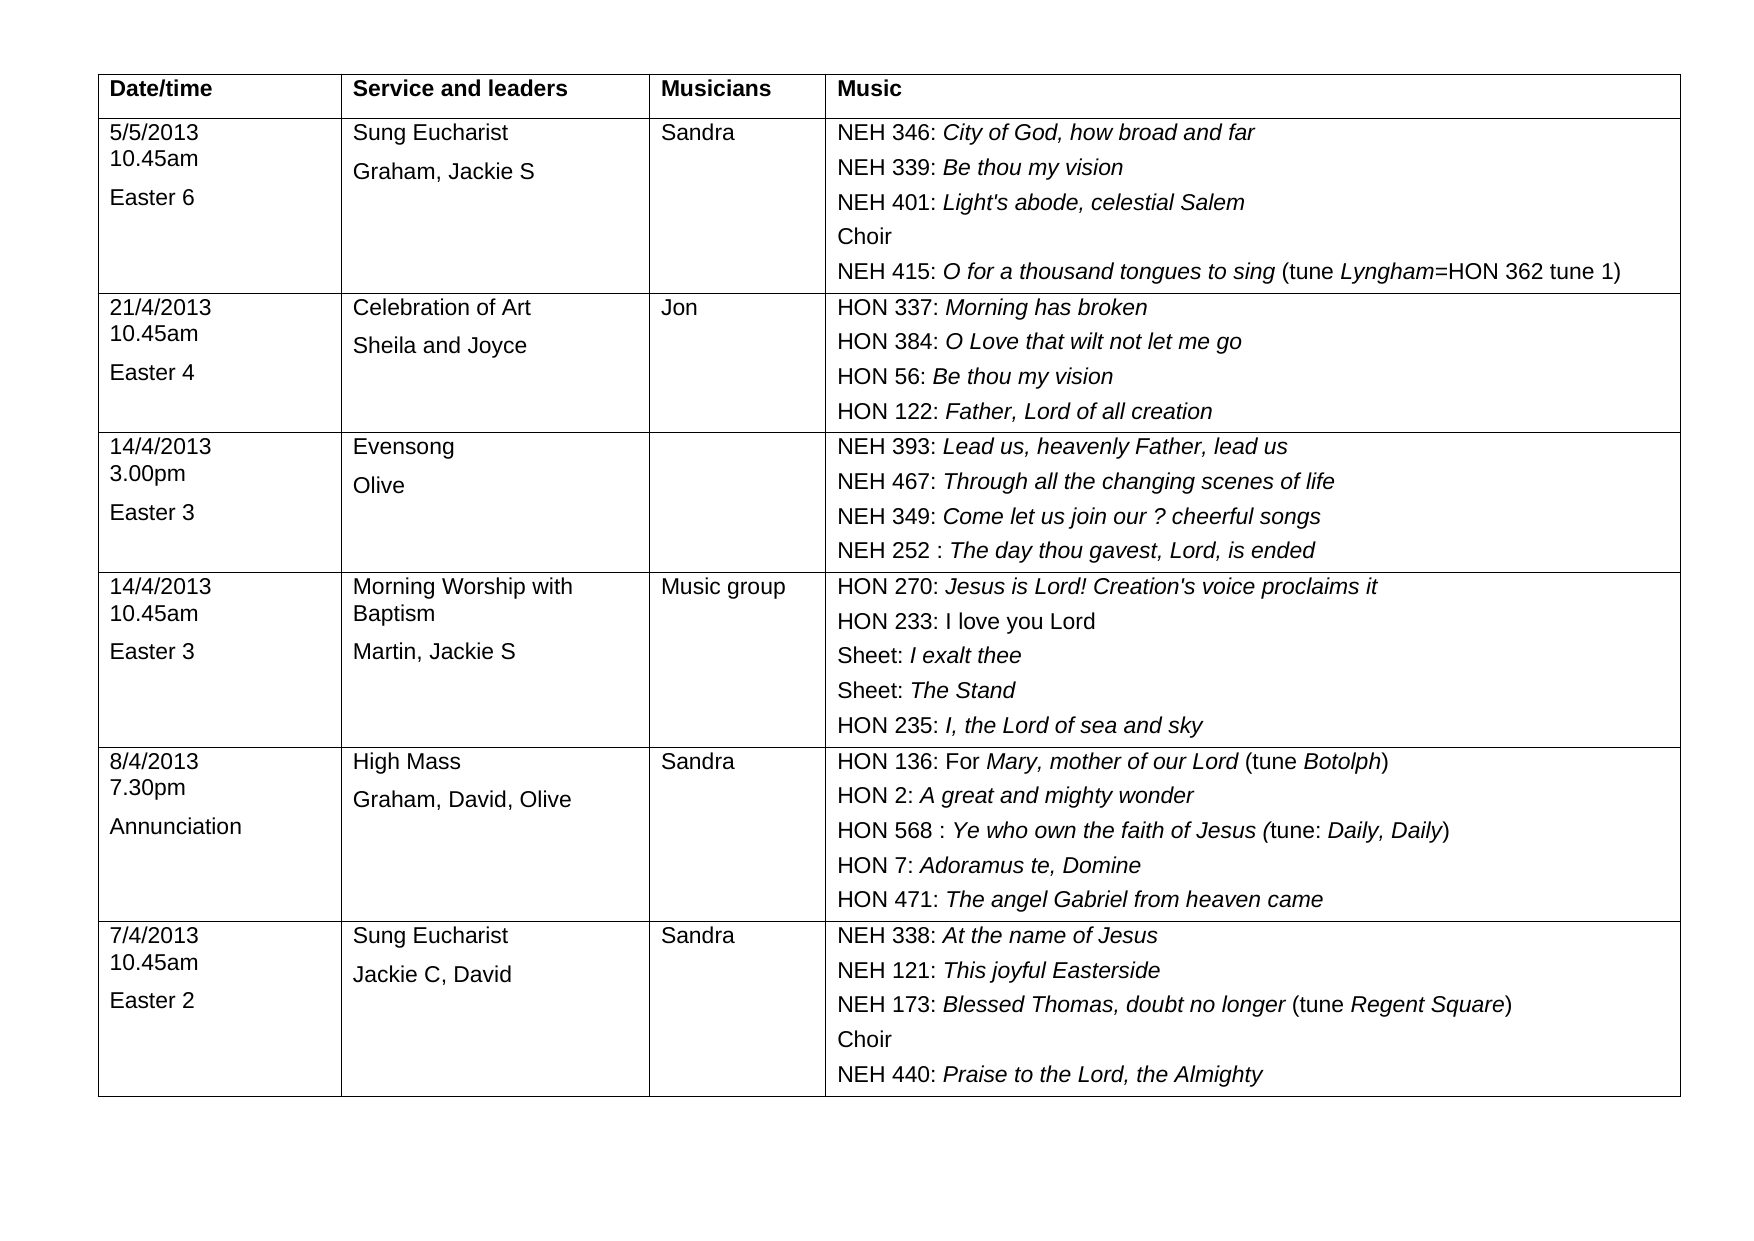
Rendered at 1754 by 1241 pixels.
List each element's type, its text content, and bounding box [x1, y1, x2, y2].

table_cell 21/4/2013 10.45am Easter 4 [99, 294, 341, 432]
table_cell Sandra [650, 922, 825, 1096]
table_header Service and leaders [342, 75, 649, 118]
table_cell NEH 346: City of God, how broad and far NEH 339: Be thou my vision NEH 401: Light's abode, celestial Salem Choir NEH 415: O for a thousand tongues to sing (tune Lyngham=HON 362 tune 1) [826, 119, 1680, 292]
table_cell Evensong Olive [342, 433, 649, 572]
table_cell Music group [650, 573, 825, 747]
table_cell Jon [650, 294, 825, 432]
table_cell NEH 338: At the name of Jesus NEH 121: This joyful Easterside NEH 173: Blessed Thomas, doubt no longer (tune Regent Square) Choir NEH 440: Praise to the Lord, the Almighty [826, 922, 1680, 1096]
table_cell 8/4/2013 7.30pm Annunciation [99, 748, 341, 921]
table_cell [650, 433, 825, 572]
table_cell HON 270: Jesus is Lord! Creation's voice proclaims it HON 233: I love you Lord Sheet: I exalt thee Sheet: The Stand HON 235: I, the Lord of sea and sky [826, 573, 1680, 747]
table_header Music [826, 75, 1680, 118]
table_cell HON 136: For Mary, mother of our Lord (tune Botolph) HON 2: A great and mighty wonder HON 568 : Ye who own the faith of Jesus (tune: Daily, Daily) HON 7: Adoramus te, Domine HON 471: The angel Gabriel from heaven came [826, 748, 1680, 921]
table_cell 14/4/2013 3.00pm Easter 3 [99, 433, 341, 572]
table_cell 5/5/2013 10.45am Easter 6 [99, 119, 341, 292]
table_header Musicians [650, 75, 825, 118]
table_cell High Mass Graham, David, Olive [342, 748, 649, 921]
table_cell Morning Worship with Baptism Martin, Jackie S [342, 573, 649, 747]
table_cell Sandra [650, 748, 825, 921]
table_cell Sung Eucharist Jackie C, David [342, 922, 649, 1096]
table_cell Celebration of Art Sheila and Joyce [342, 294, 649, 432]
table_cell 7/4/2013 10.45am Easter 2 [99, 922, 341, 1096]
table_cell 14/4/2013 10.45am Easter 3 [99, 573, 341, 747]
table_cell Sandra [650, 119, 825, 292]
table_cell Sung Eucharist Graham, Jackie S [342, 119, 649, 292]
table_cell NEH 393: Lead us, heavenly Father, lead us NEH 467: Through all the changing scenes of life NEH 349: Come let us join our ? cheerful songs NEH 252 : The day thou gavest, Lord, is ended [826, 433, 1680, 572]
table_cell HON 337: Morning has broken HON 384: O Love that wilt not let me go HON 56: Be thou my vision HON 122: Father, Lord of all creation [826, 294, 1680, 432]
table_header Date/time [99, 75, 341, 118]
